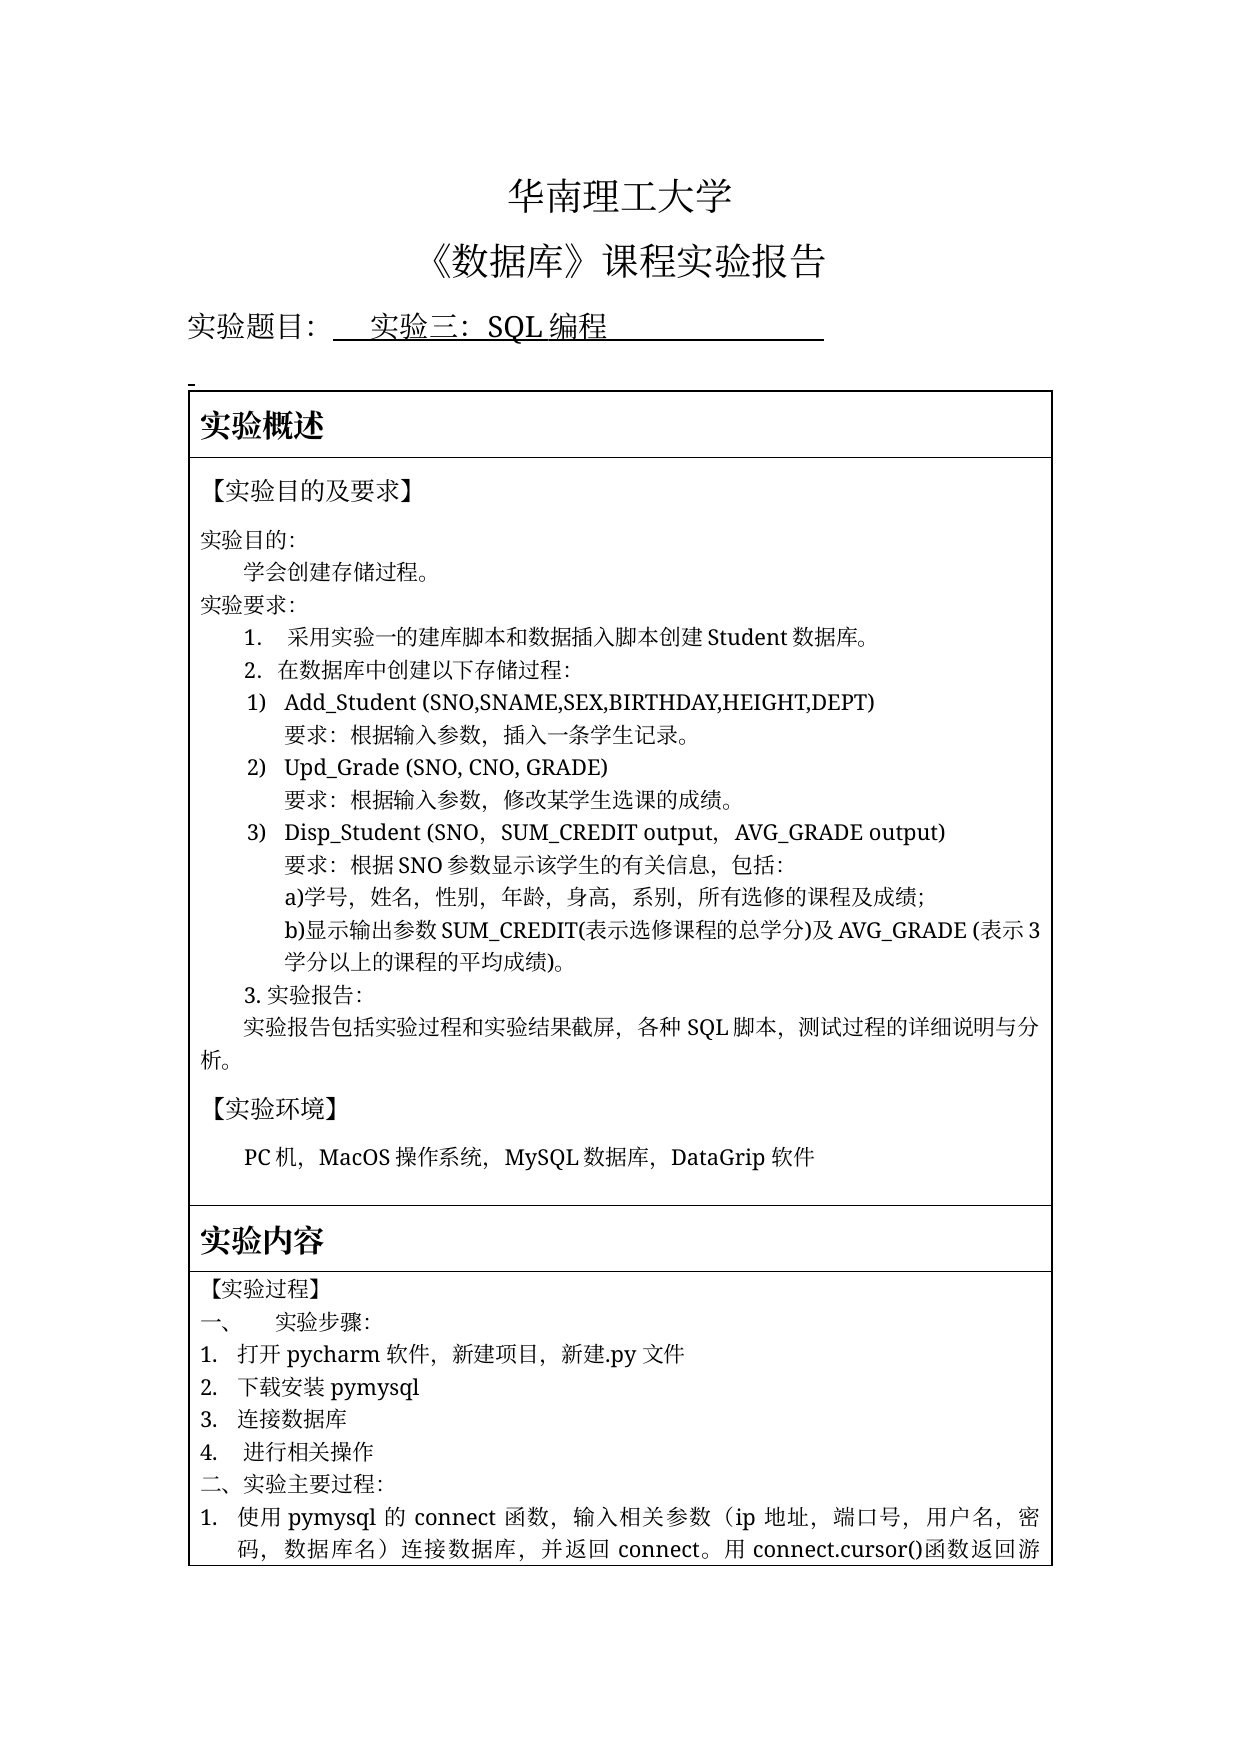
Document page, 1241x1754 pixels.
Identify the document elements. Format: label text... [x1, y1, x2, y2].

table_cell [190, 1272, 1051, 1565]
text 实验题目： 实验三：SQL编程 [187, 292, 1053, 357]
table_header 实验概述 [190, 392, 1051, 457]
text 《数据库》课程实验报告 [187, 227, 1053, 292]
table_cell 【实验目的及要求】 实验目的： 学会创建存储过程。 实验要求： 采用实验一的建库脚本和数据插入脚本创建Student数据库。 2．在数据库中创建以下存储过程： Add_Student (SNO,SNAME,SEX,BIRTHDAY,HEIGHT,DEPT) 要求：根据输入参数，插入一条学生记录。 Upd_Grade (SNO, CNO, GRADE) 要求：根据输入参数，修改某学生选课的成绩。 Disp_Student (SNO，SUM_CREDIT output，AVG_GRADE output) 要求：根据SNO参数显示该学生的有关信息，包括： a)学号，姓名，性别，年龄，身高，系别，所有选修的课程及成绩； b)显示输出参数SUM_CREDIT(表示选修课程的总学分)及AVG_GRADE (表示3学分以上的课程的平均成绩)。 3. 实验报告： 实验报告包括实验过程和实验结果截屏，各种SQL脚本，测试过程的详细说明与分析。 【实验环境】 PC机，MacOS操作系统，MySQL数据库，DataGrip 软件 [190, 458, 1051, 1205]
table_cell 实验内容 [190, 1206, 1051, 1271]
text 华南理工大学 [187, 162, 1053, 227]
